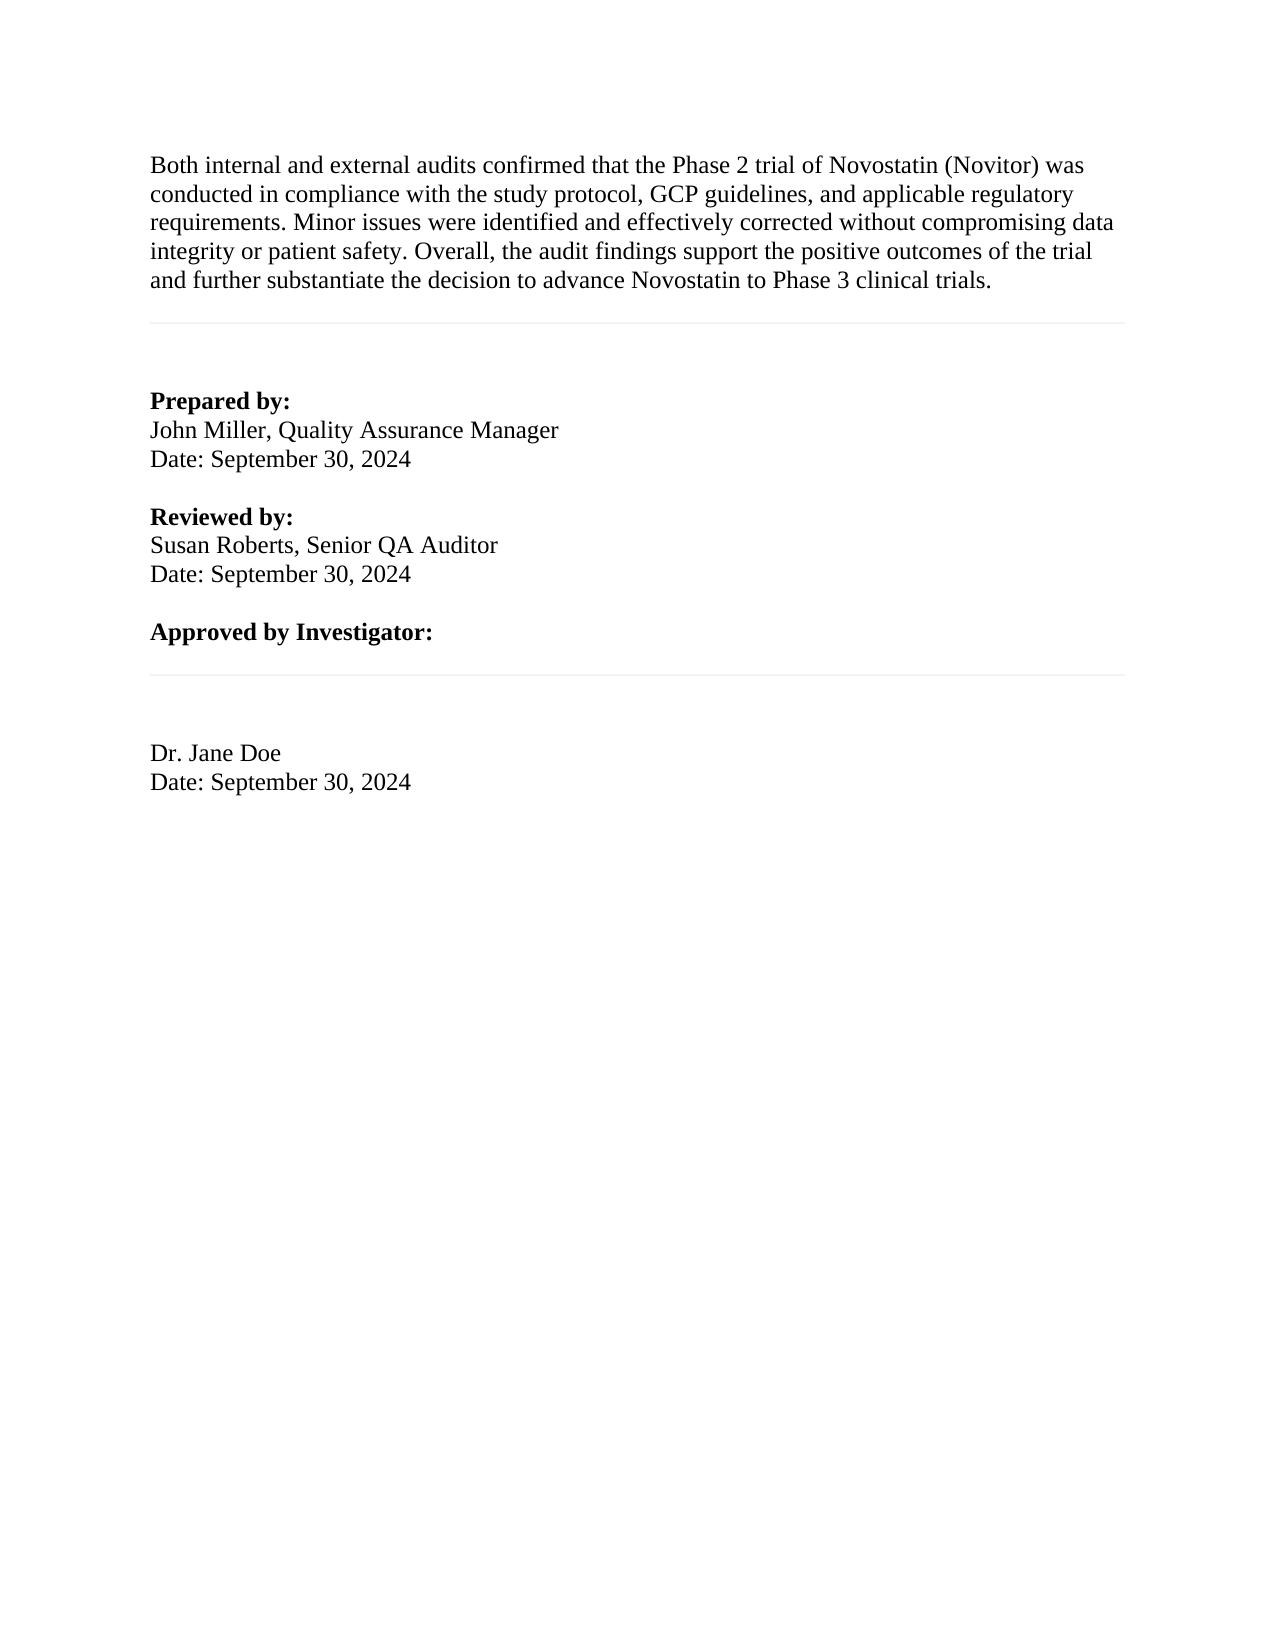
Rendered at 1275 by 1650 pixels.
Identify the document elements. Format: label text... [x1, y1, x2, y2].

text Both internal and external audits confirmed that the Phase 2 trial of Novostatin (Novitor) was conducted in compliance with the study protocol, GCP guidelines, and applicable regulatory requirements. Minor issues were identified and effectively corrected without compromising data integrity or patient safety. Overall, the audit findings support the positive outcomes of the trial and further substantiate the decision to advance Novostatin to Phase 3 clinical trials. [150, 150, 1125, 294]
text Approved by Investigator: [150, 617, 1125, 646]
text Reviewed by: Susan Roberts, Senior QA Auditor Date: September 30, 2024 [150, 502, 1125, 588]
text Prepared by: John Miller, Quality Assurance Manager Date: September 30, 2024 [150, 386, 1125, 472]
text Dr. Jane Doe Date: September 30, 2024 [150, 738, 1125, 796]
